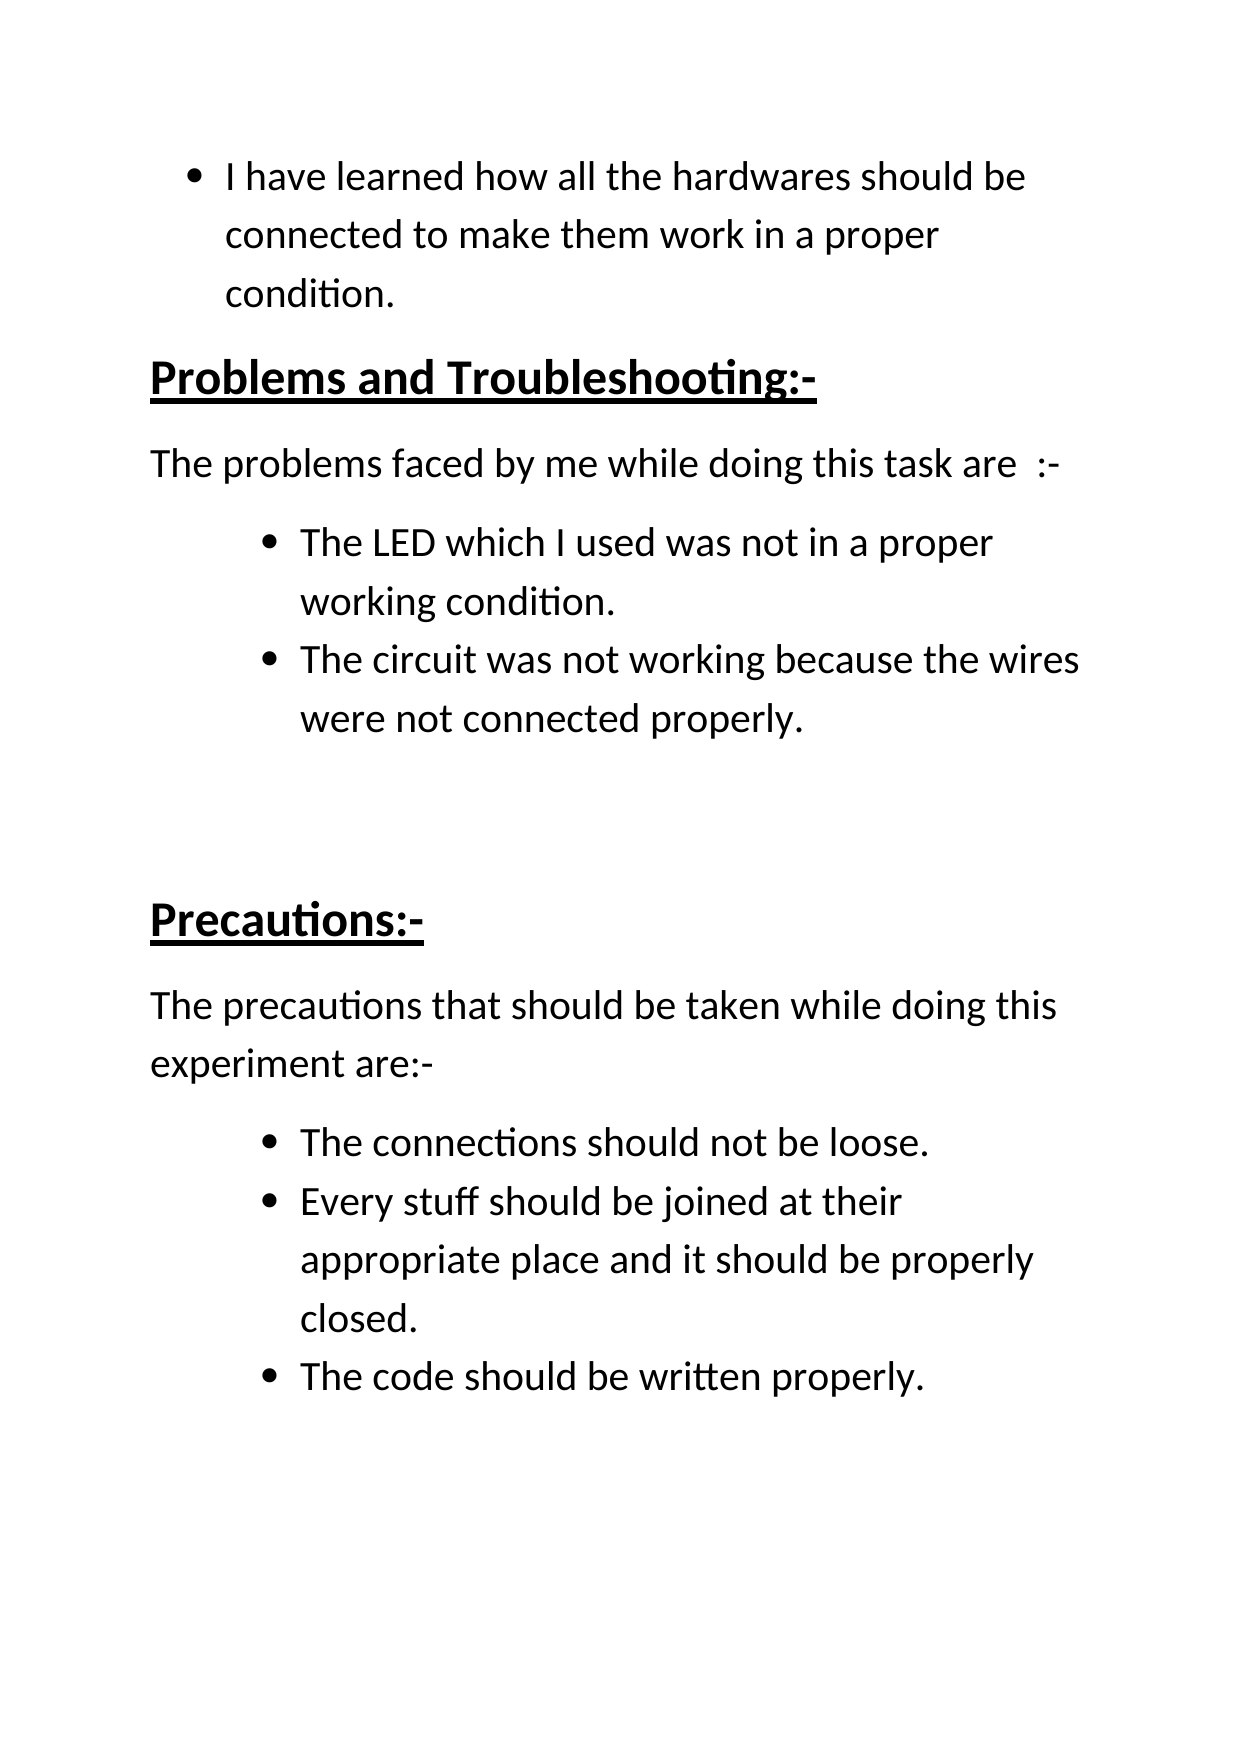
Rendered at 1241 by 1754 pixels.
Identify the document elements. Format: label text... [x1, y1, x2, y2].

text Precautions:- [150, 888, 1090, 949]
list I have learned how all the hardwares should be connected to make them work in a proper condition. [187, 150, 1090, 318]
list The connections should not be loose. [262, 1116, 1090, 1167]
text Problems and Troubleshooting:- [150, 346, 1090, 407]
list The circuit was not working because the wires were not connected properly. [262, 633, 1090, 742]
list Every stuff should be joined at their appropriate place and it should be properly closed. [262, 1175, 1090, 1343]
list The code should be written properly. [262, 1350, 1090, 1401]
list The LED which I used was not in a proper working condition. [262, 516, 1090, 626]
text The problems faced by me while doing this task are :- [150, 437, 1090, 488]
text The precautions that should be taken while doing this experiment are:- [150, 979, 1090, 1088]
